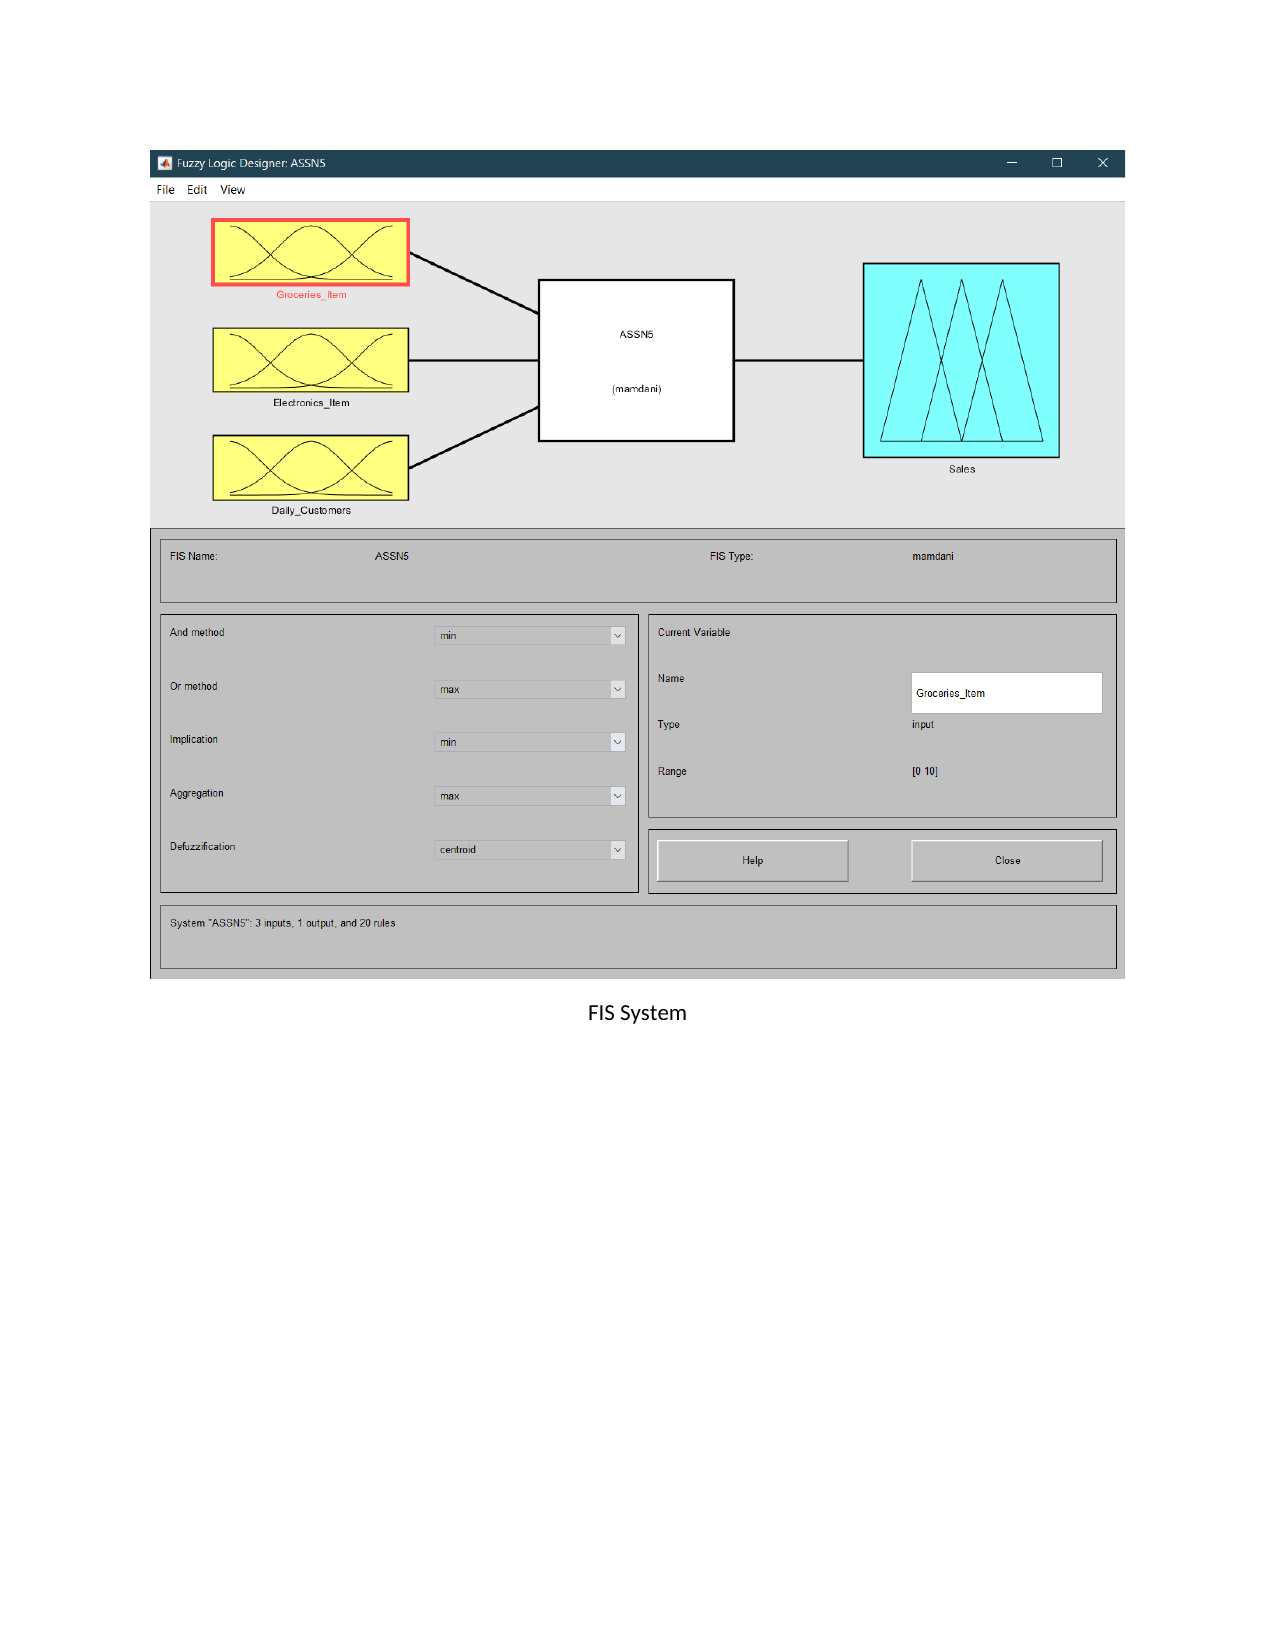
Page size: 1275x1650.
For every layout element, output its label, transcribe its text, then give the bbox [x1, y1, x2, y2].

text FIS System [150, 998, 1125, 1026]
picture [150, 150, 1125, 979]
